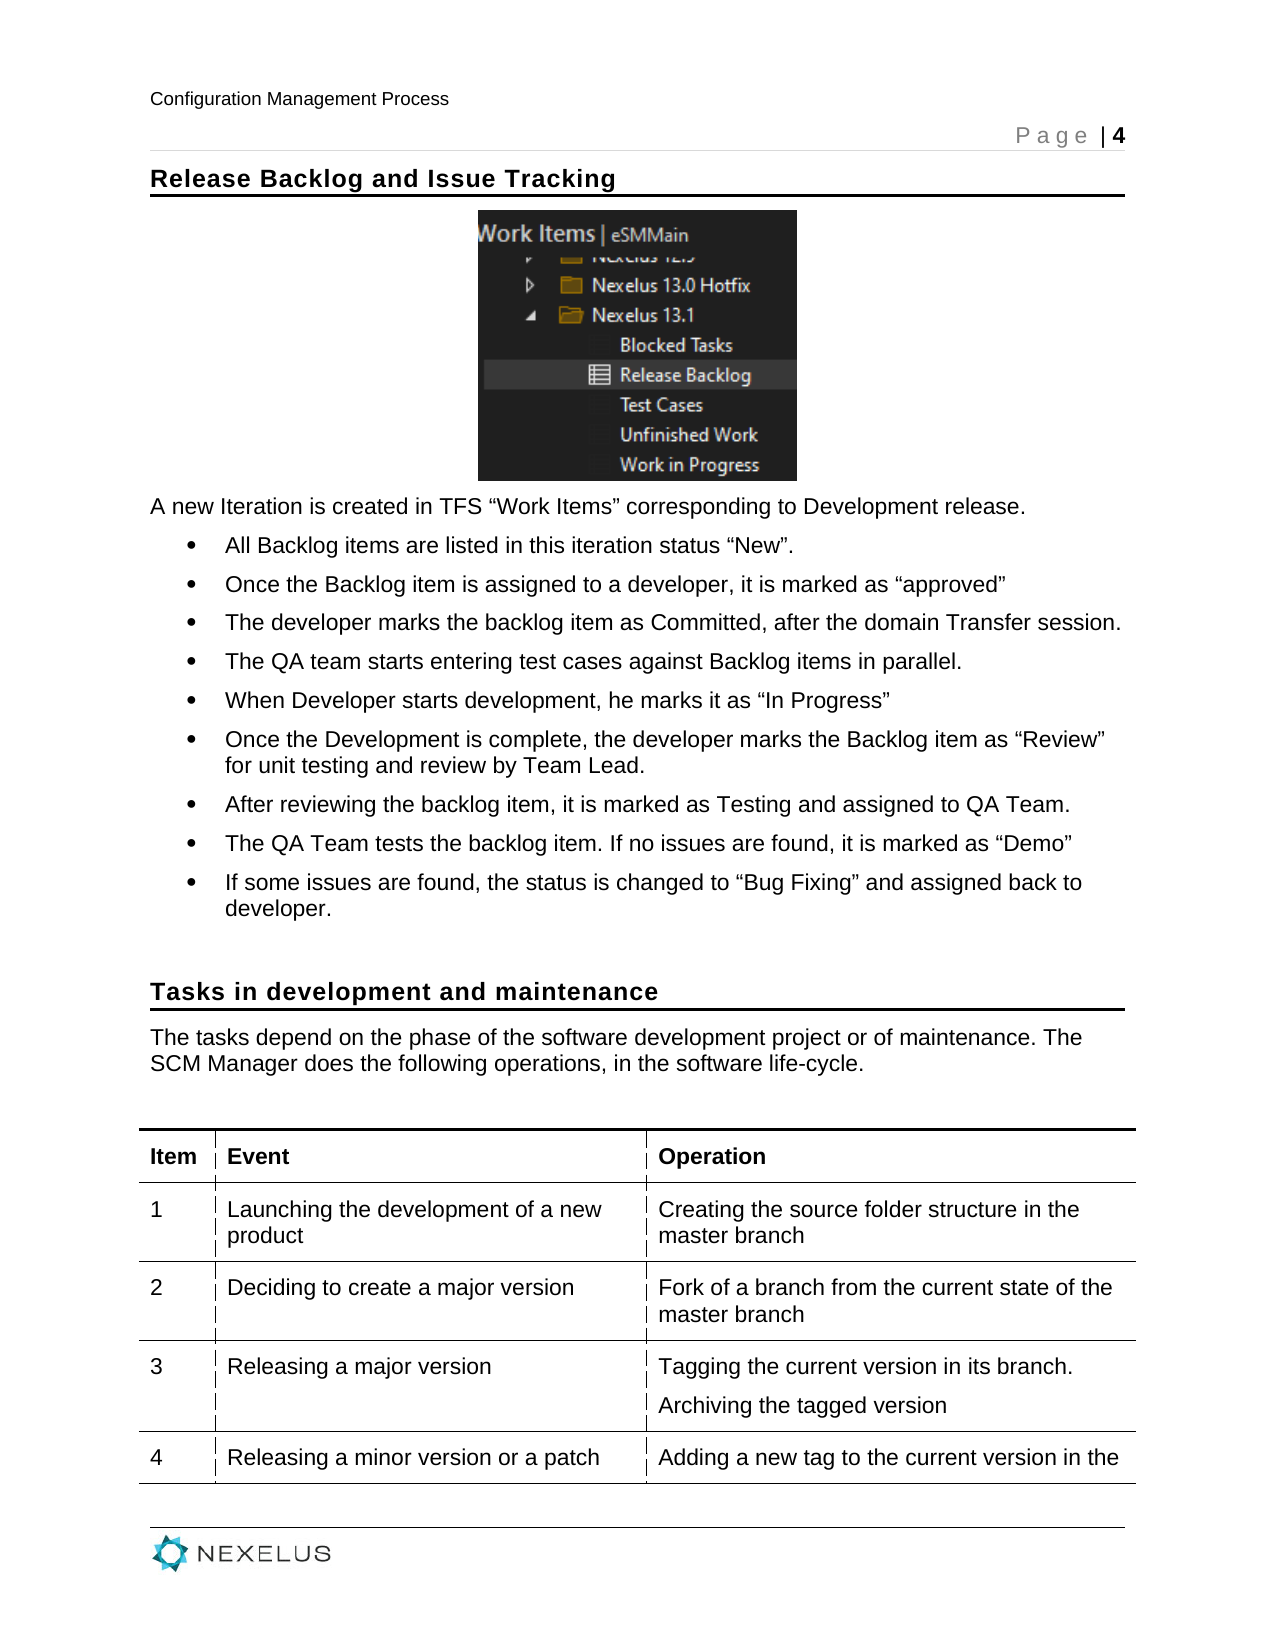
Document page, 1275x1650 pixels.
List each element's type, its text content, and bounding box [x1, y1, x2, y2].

subtitle Release Backlog and Issue Tracking [150, 163, 1125, 194]
picture [478, 210, 797, 481]
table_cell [647, 1432, 1136, 1483]
table_cell Releasing a major version [216, 1341, 647, 1431]
table_cell 2 [139, 1262, 216, 1339]
list When Developer starts development, he marks it as “In Progress” [187, 687, 1125, 713]
table_cell 3 [139, 1341, 216, 1431]
table_cell 4 [139, 1432, 216, 1483]
table_cell Tagging the current version in its branch. Archiving the tagged version [647, 1341, 1136, 1431]
table_cell Deciding to create a major version [216, 1262, 647, 1339]
picture [150, 1530, 332, 1575]
list After reviewing the backlog item, it is marked as Testing and assigned to QA Team. [187, 791, 1125, 817]
table_header Event [216, 1131, 647, 1182]
table_cell Launching the development of a new product [216, 1183, 647, 1261]
table_cell Creating the source folder structure in the master branch [647, 1183, 1136, 1261]
text The tasks depend on the phase of the software development project or of maintenance. The SCM Manager does the following operations, in the software life-cycle. [150, 1023, 1125, 1076]
subtitle Tasks in development and maintenance [150, 977, 1125, 1008]
table_cell 1 [139, 1183, 216, 1261]
list Once the Development is complete, the developer marks the Backlog item as “Review” for unit testing and review by Team Lead. [187, 726, 1125, 779]
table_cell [216, 1432, 647, 1483]
list All Backlog items are listed in this iteration status “New”. [187, 532, 1125, 558]
list The QA team starts entering test cases against Backlog items in parallel. [187, 648, 1125, 674]
list Once the Backlog item is assigned to a developer, it is marked as “approved” [187, 571, 1125, 597]
table_cell Fork of a branch from the current state of the master branch [647, 1262, 1136, 1339]
list If some issues are found, the status is changed to “Bug Fixing” and assigned back to developer. [187, 869, 1125, 922]
list The developer marks the backlog item as Committed, after the domain Transfer session. [187, 609, 1125, 636]
table_header Operation [647, 1131, 1136, 1182]
text A new Iteration is created in TFS “Work Items” corresponding to Development release. [150, 493, 1125, 519]
table_header Item [139, 1131, 216, 1182]
list The QA Team tests the backlog item. If no issues are found, it is marked as “Demo” [187, 830, 1125, 856]
